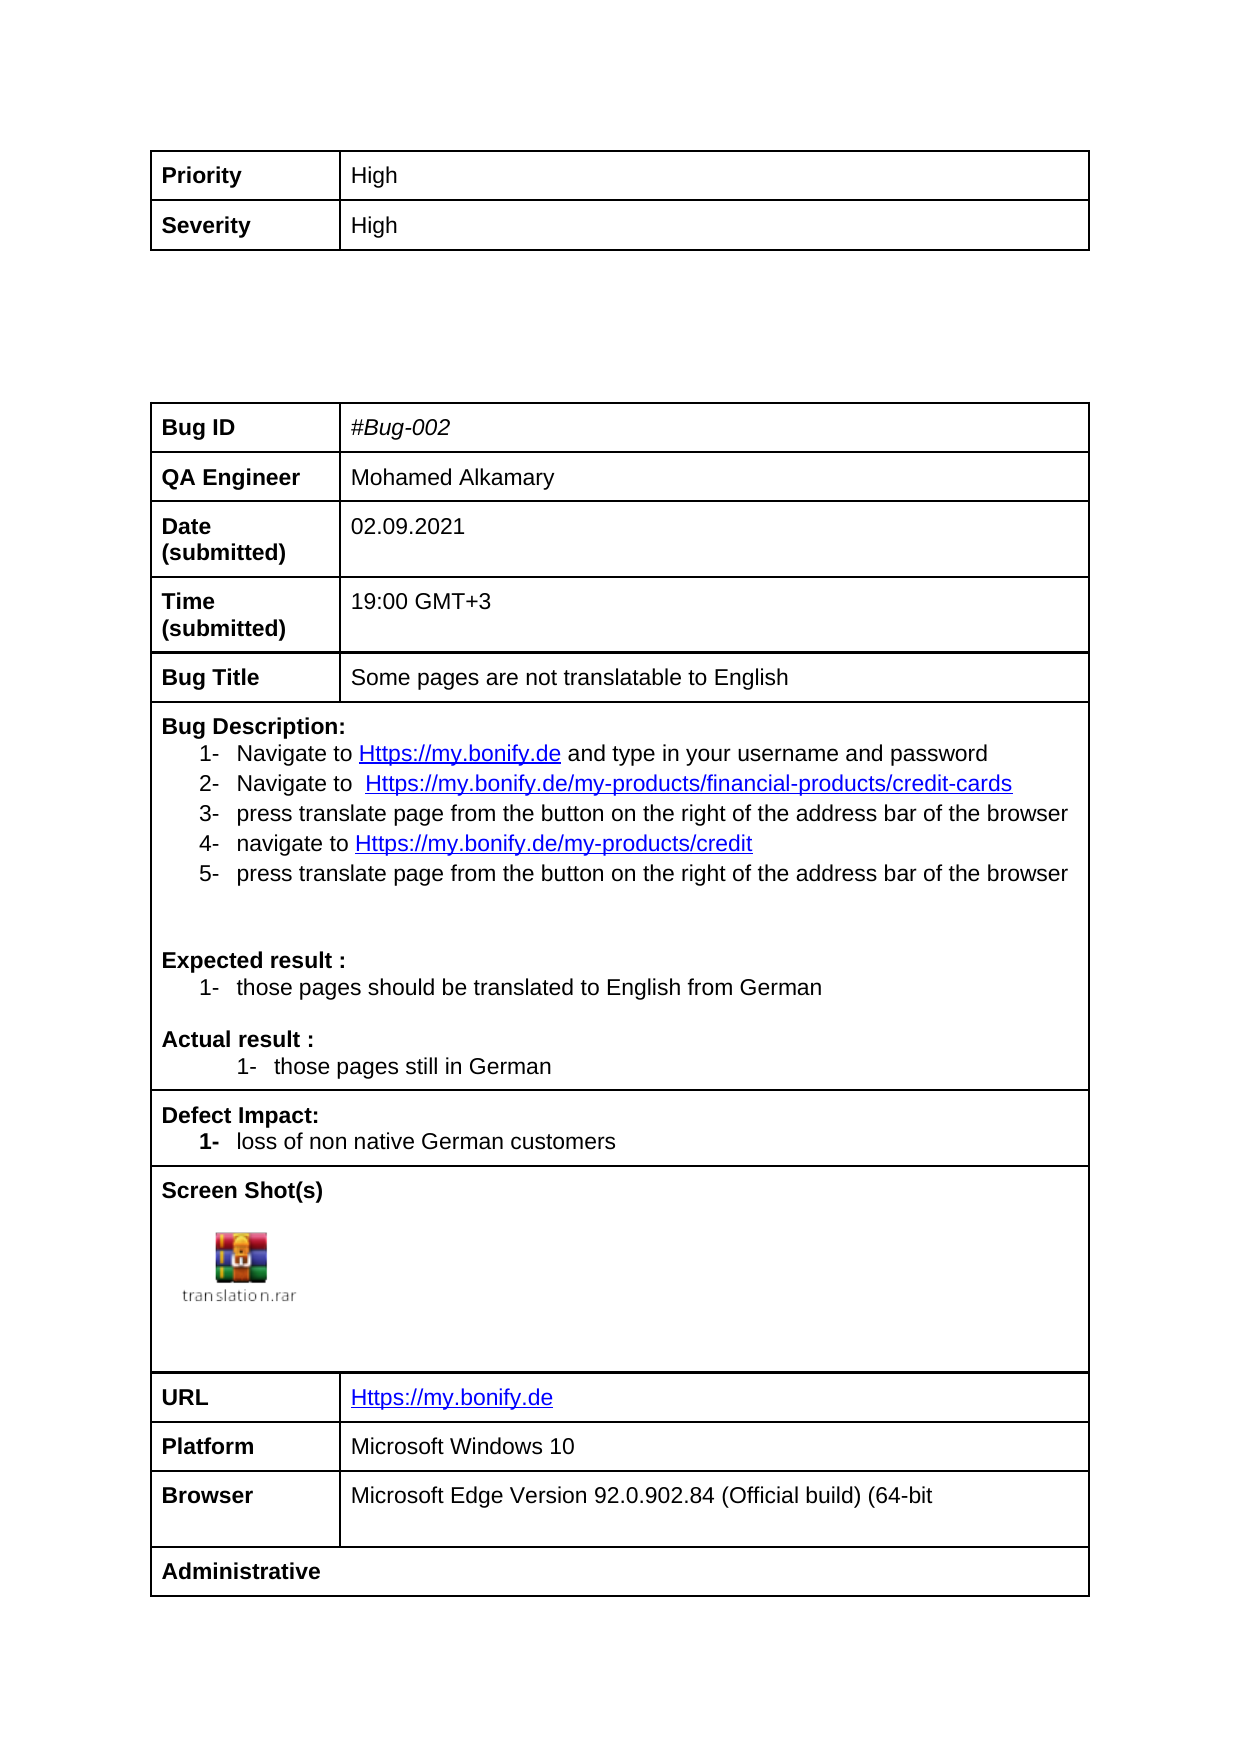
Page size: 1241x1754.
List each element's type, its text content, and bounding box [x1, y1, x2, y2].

table_cell URL [152, 1374, 339, 1421]
table_header #Bug-002 [341, 404, 1088, 451]
table_cell Some pages are not translatable to English [341, 654, 1088, 701]
table_cell 19:00 GMT+3 [341, 578, 1088, 651]
table_cell Microsoft Edge Version 92.0.902.84 (Official build) (64-bit [341, 1472, 1088, 1546]
table_cell Administrative [152, 1548, 1088, 1595]
table_cell Platform [152, 1423, 339, 1470]
table_cell 02.09.2021 [341, 502, 1088, 576]
table_cell Date (submitted) [152, 502, 339, 576]
table_cell Mohamed Alkamary [341, 453, 1088, 500]
table_cell Screen Shot(s) [152, 1167, 1088, 1371]
table_cell Defect Impact: loss of non native German customers [152, 1091, 1088, 1165]
table_cell High [341, 152, 1088, 199]
table_header Bug ID [152, 404, 339, 451]
table_cell Priority [152, 152, 339, 199]
table_cell QA Engineer [152, 453, 339, 500]
table_cell Browser [152, 1472, 339, 1546]
table_cell Microsoft Windows 10 [341, 1423, 1088, 1470]
table_cell High [341, 201, 1088, 248]
table_cell Bug Title [152, 654, 339, 701]
table_cell Time (submitted) [152, 578, 339, 651]
table_cell Severity [152, 201, 339, 248]
table_cell Https://my.bonify.de [341, 1374, 1088, 1421]
table_cell Bug Description: Navigate to Https://my.bonify.de and type in your username and password Navigate to Https://my.bonify.de/my-products/financial-products/credit-cards press translate page from the button on the right of the address bar of the browser navigate to Https://my.bonify.de/my-products/credit press translate page from the button on the right of the address bar of the browser Expected result : those pages should be translated to English from German Actual result : those pages still in German [152, 703, 1088, 1089]
